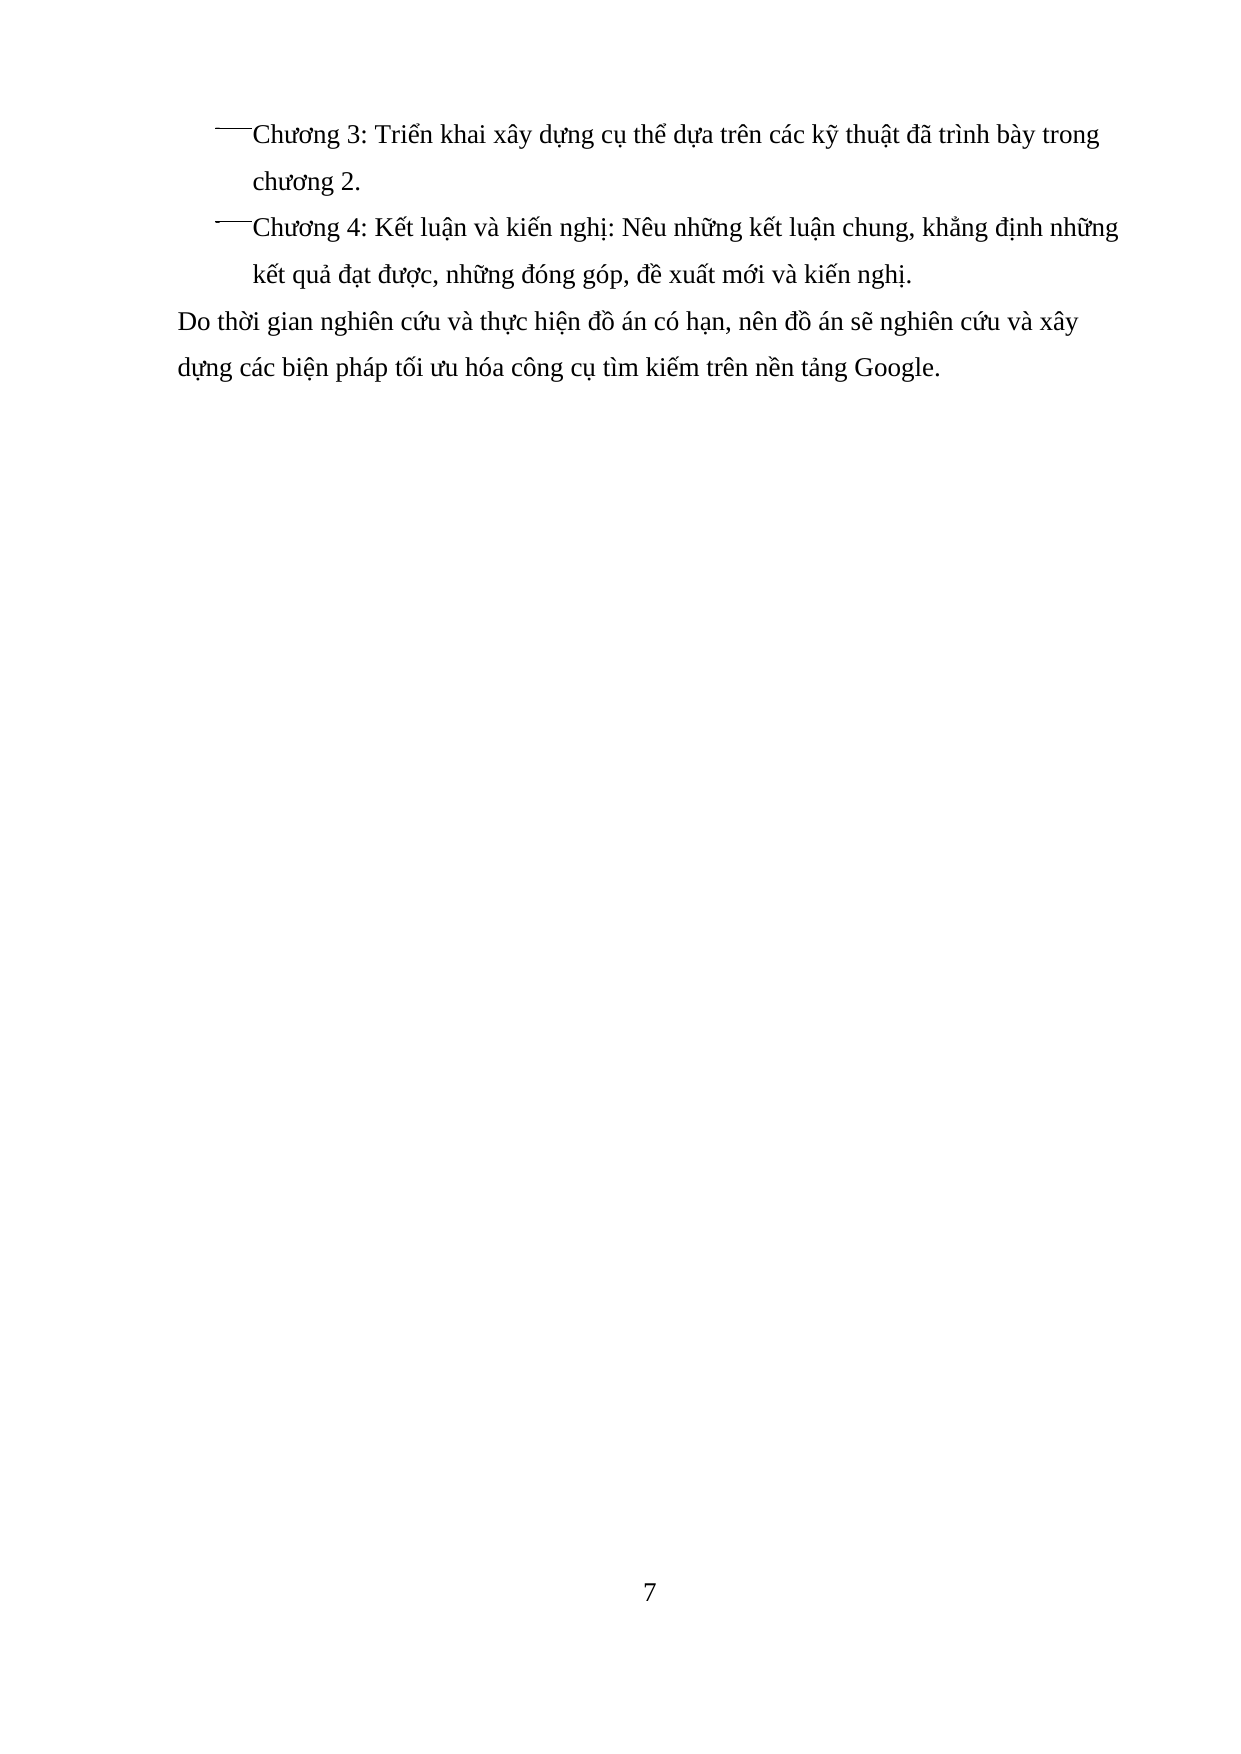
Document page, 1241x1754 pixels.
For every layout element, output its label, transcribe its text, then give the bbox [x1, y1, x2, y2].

list Chương 4: Kết luận và kiến nghị: Nêu những kết luận chung, khẳng định những kết quả đạt được, những đóng góp, đề xuất mới và kiến nghị. [215, 211, 1122, 289]
text Do thời gian nghiên cứu và thực hiện đồ án có hạn, nên đồ án sẽ nghiên cứu và xây dựng các biện pháp tối ưu hóa công cụ tìm kiếm trên nền tảng Google. [177, 305, 1122, 383]
list Chương 3: Triển khai xây dựng cụ thể dựa trên các kỹ thuật đã trình bày trong chương 2. [215, 118, 1122, 196]
